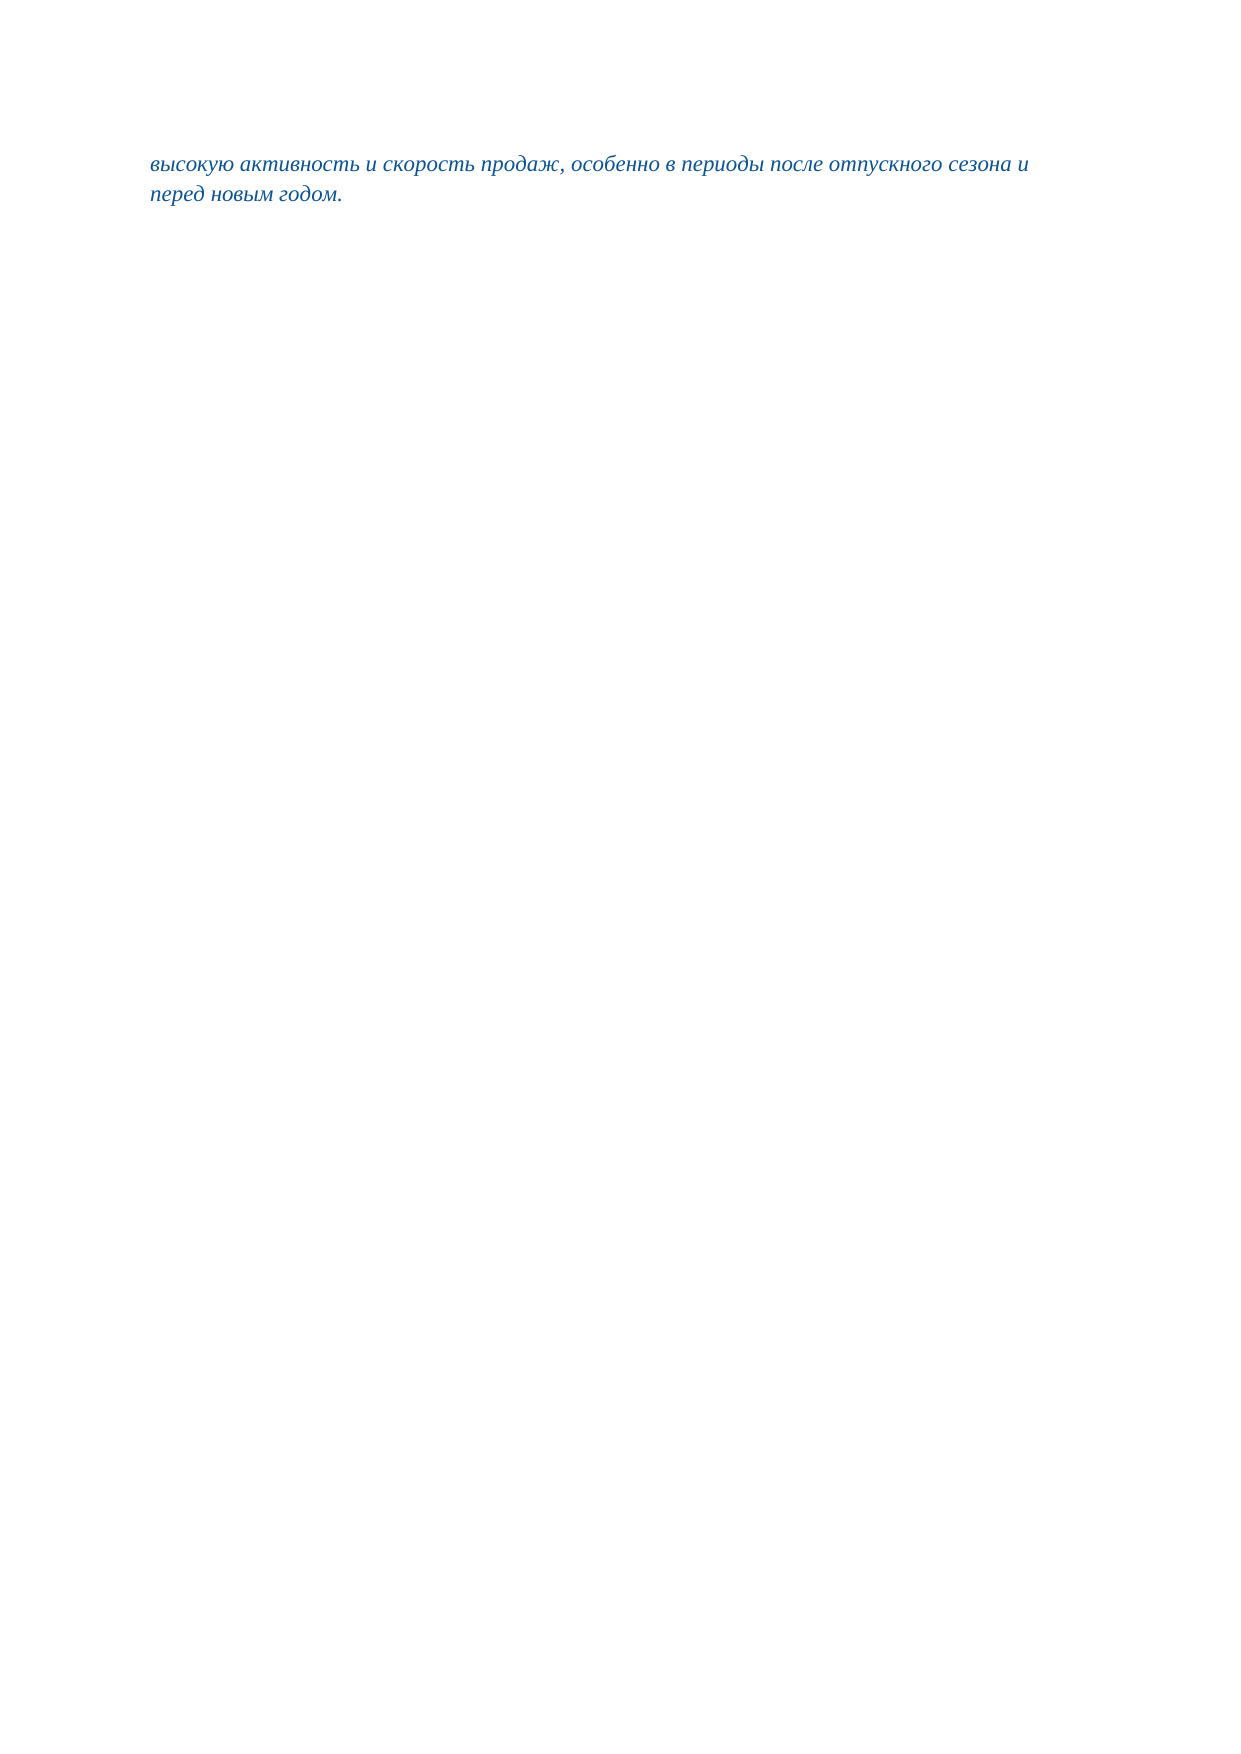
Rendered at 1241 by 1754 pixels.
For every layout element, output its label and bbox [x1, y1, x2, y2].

text [150, 150, 1090, 207]
